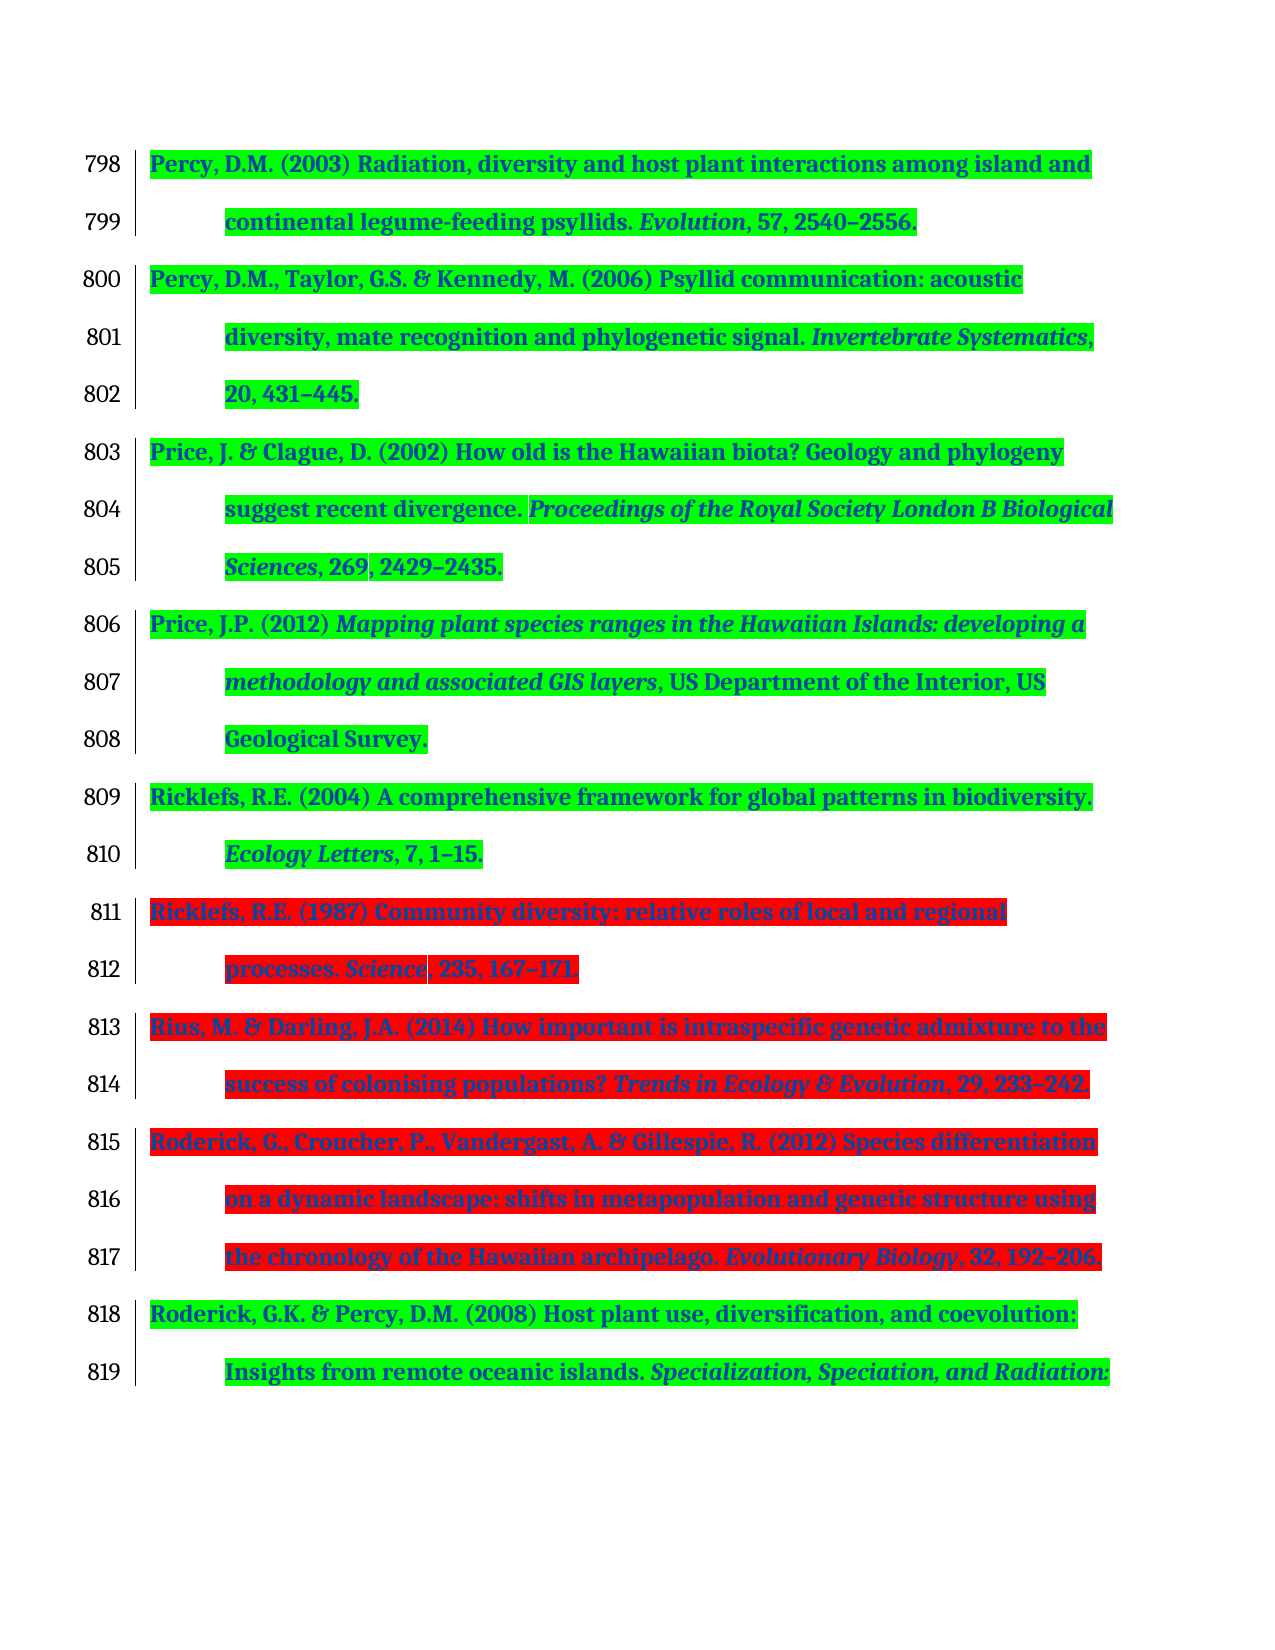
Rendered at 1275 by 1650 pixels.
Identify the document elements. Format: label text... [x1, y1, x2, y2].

text Ricklefs, R.E. (1987) Community diversity: relative roles of local and regional processes. Science, 235, 167–171. [150, 897, 1125, 984]
text Percy, D.M., Taylor, G.S. & Kennedy, M. (2006) Psyllid communication: acoustic diversity, mate recognition and phylogenetic signal. Invertebrate Systematics, 20, 431–445. [150, 265, 1125, 409]
text Percy, D.M. (2003) Radiation, diversity and host plant interactions among island and continental legume-feeding psyllids. Evolution, 57, 2540–2556. [150, 150, 1125, 236]
text Roderick, G., Croucher, P., Vandergast, A. & Gillespie, R. (2012) Species differentiation on a dynamic landscape: shifts in metapopulation and genetic structure using the chronology of the Hawaiian archipelago. Evolutionary Biology, 32, 192–206. [150, 1127, 1125, 1271]
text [150, 1300, 1125, 1386]
text Price, J.P. (2012) Mapping plant species ranges in the Hawaiian Islands: developing a methodology and associated GIS layers, US Department of the Interior, US Geological Survey. [150, 610, 1125, 754]
text Rius, M. & Darling, J.A. (2014) How important is intraspecific genetic admixture to the success of colonising populations? Trends in Ecology & Evolution, 29, 233–242. [150, 1012, 1125, 1099]
text Price, J. & Clague, D. (2002) How old is the Hawaiian biota? Geology and phylogeny suggest recent divergence. Proceedings of the Royal Society London B Biological Sciences, 269, 2429–2435. [150, 437, 1125, 581]
text Ricklefs, R.E. (2004) A comprehensive framework for global patterns in biodiversity. Ecology Letters, 7, 1–15. [150, 782, 1125, 869]
